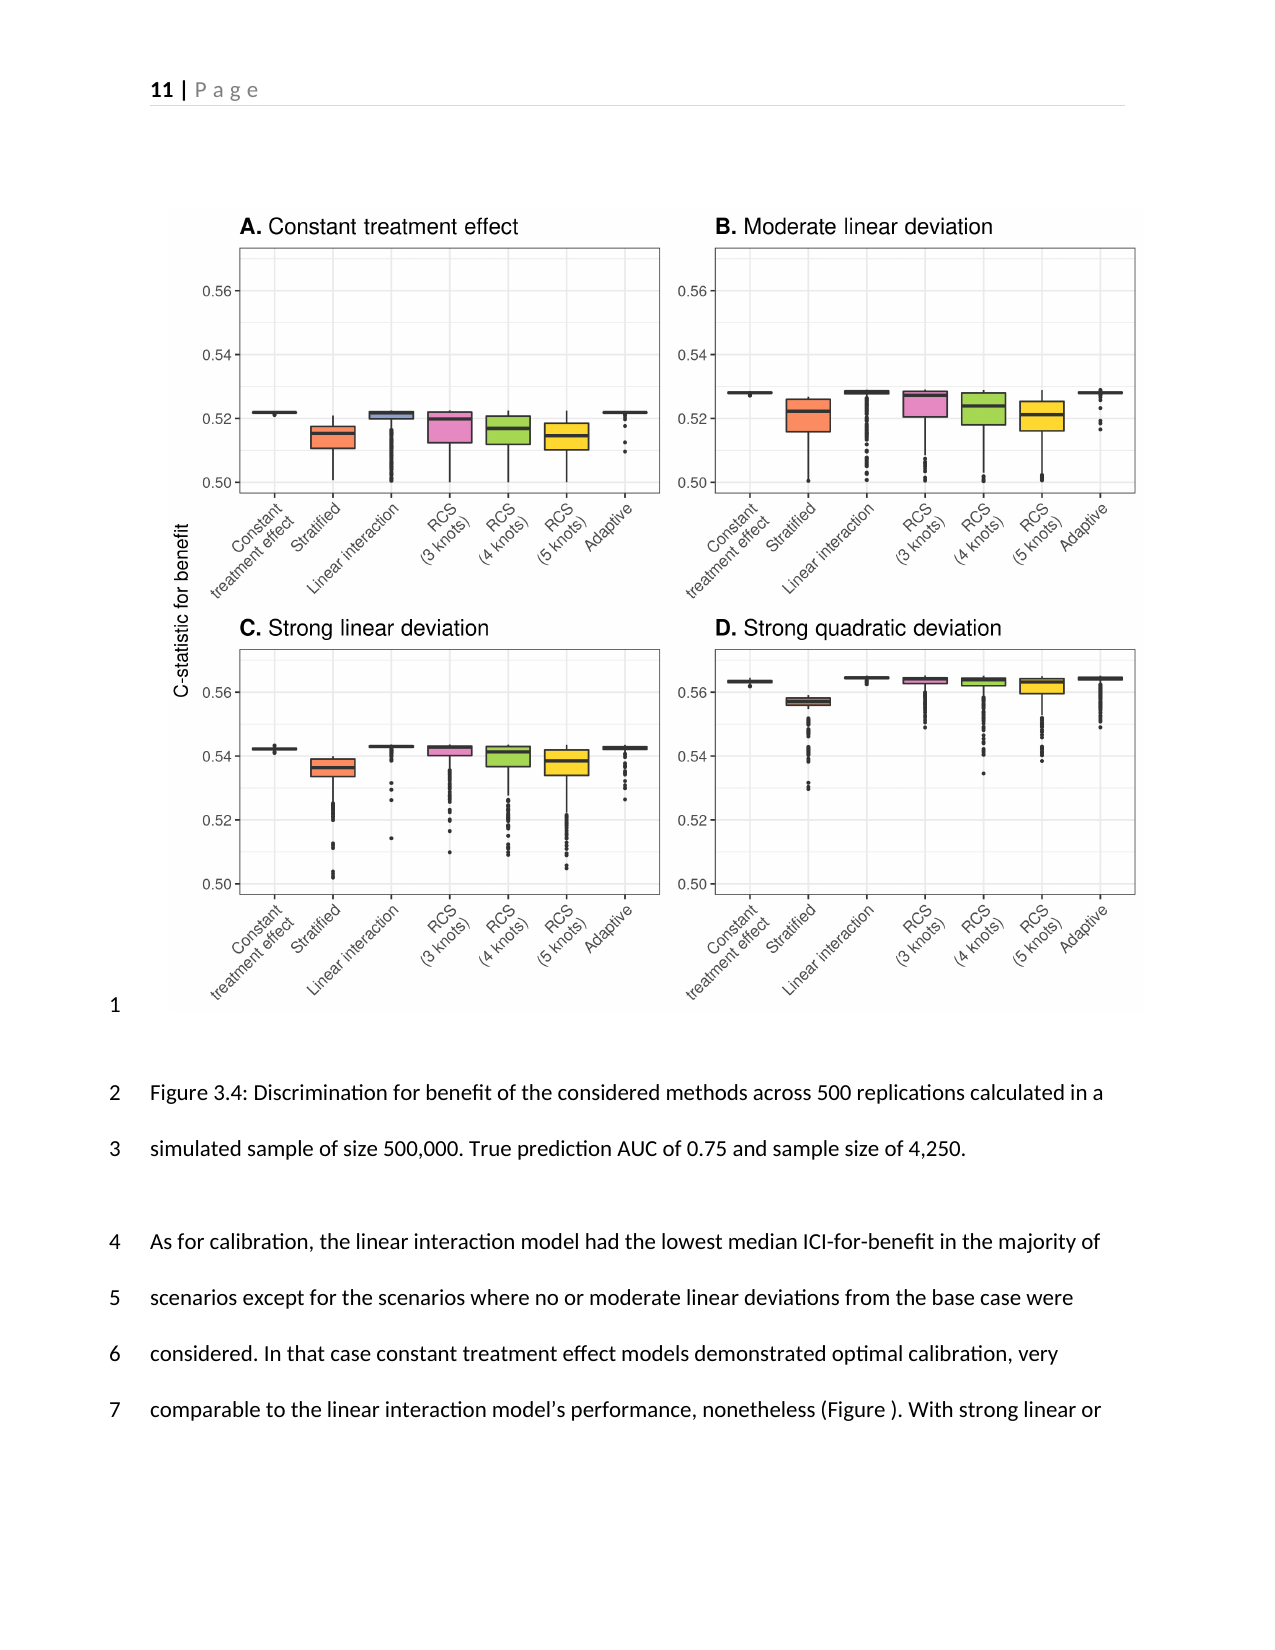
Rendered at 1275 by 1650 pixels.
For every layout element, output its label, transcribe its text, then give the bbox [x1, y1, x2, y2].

picture [168, 209, 1144, 1012]
